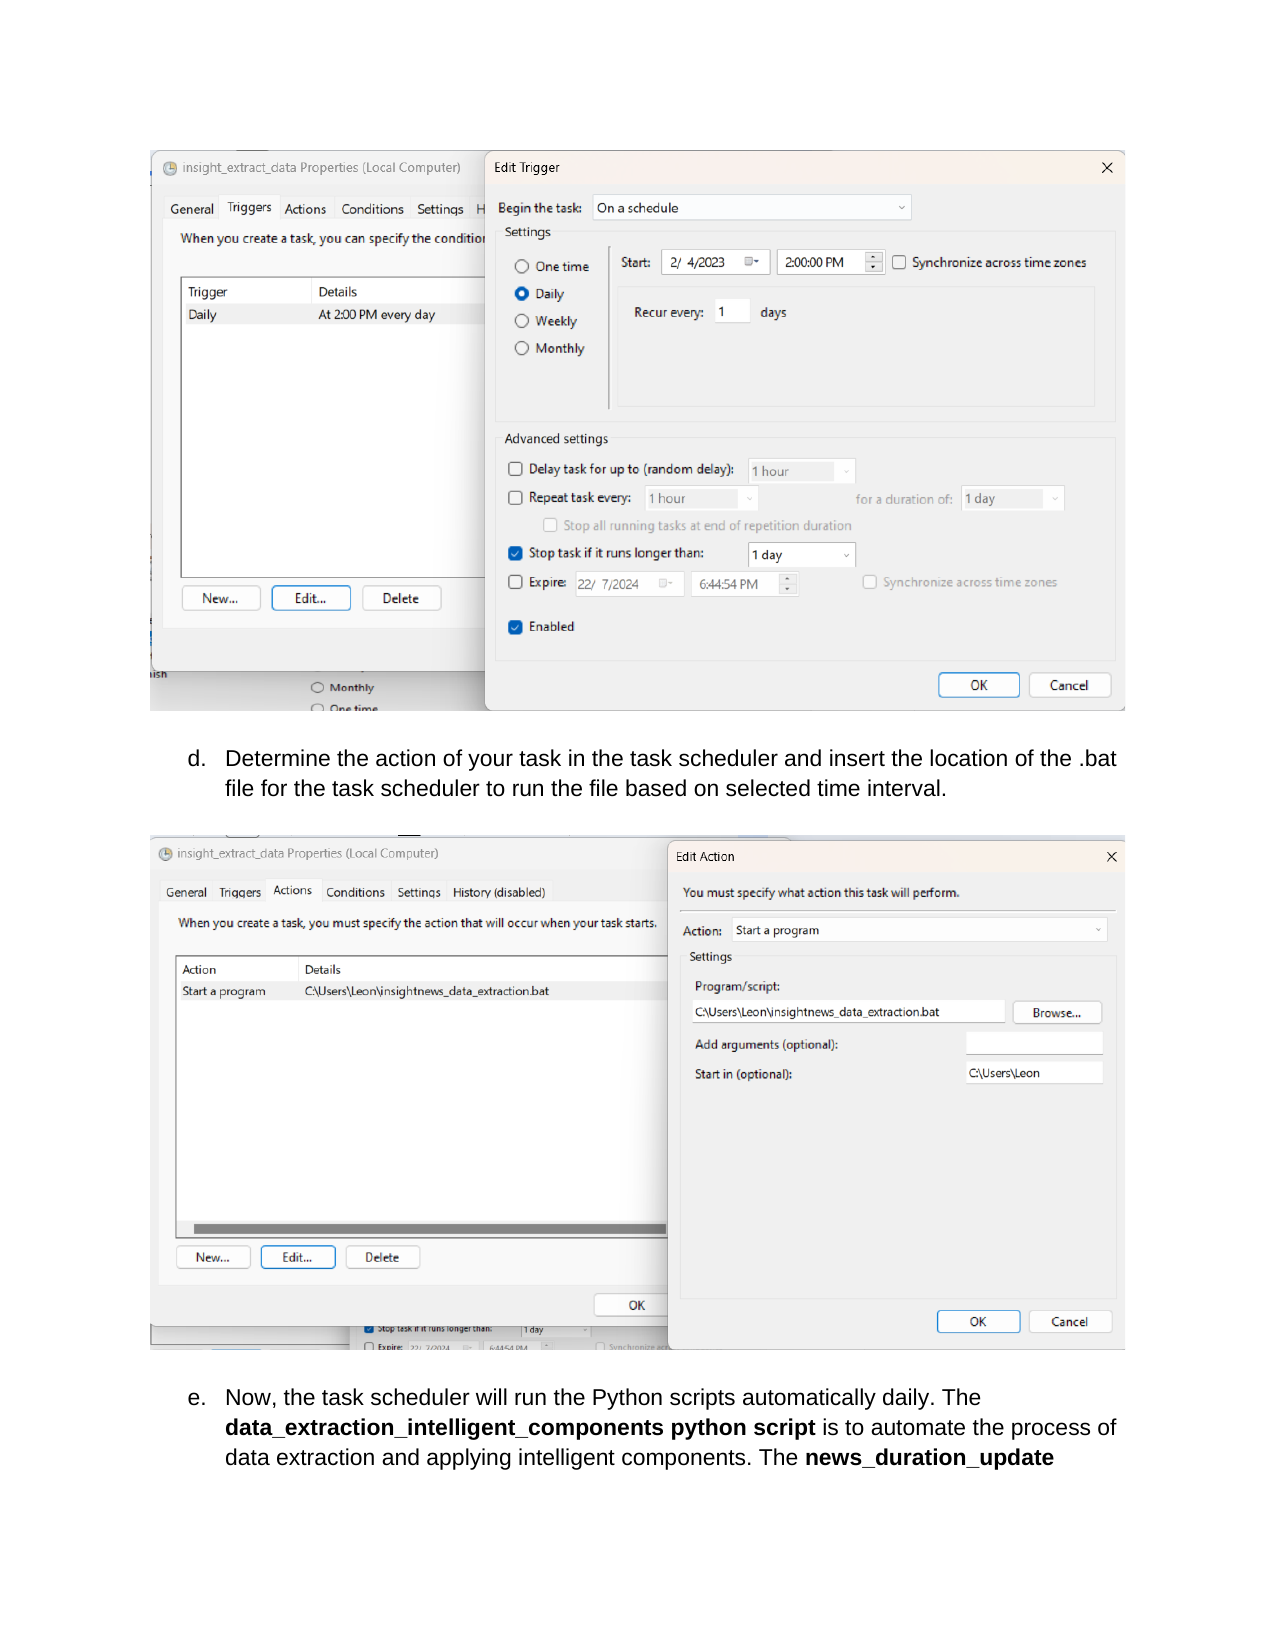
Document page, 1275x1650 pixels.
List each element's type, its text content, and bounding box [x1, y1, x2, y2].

picture [150, 150, 1125, 711]
picture [150, 835, 1125, 1350]
list Determine the action of your task in the task scheduler and insert the location of the .bat file for the task scheduler to run the file based on selected time interval. [187, 744, 1125, 801]
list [187, 1384, 1125, 1471]
